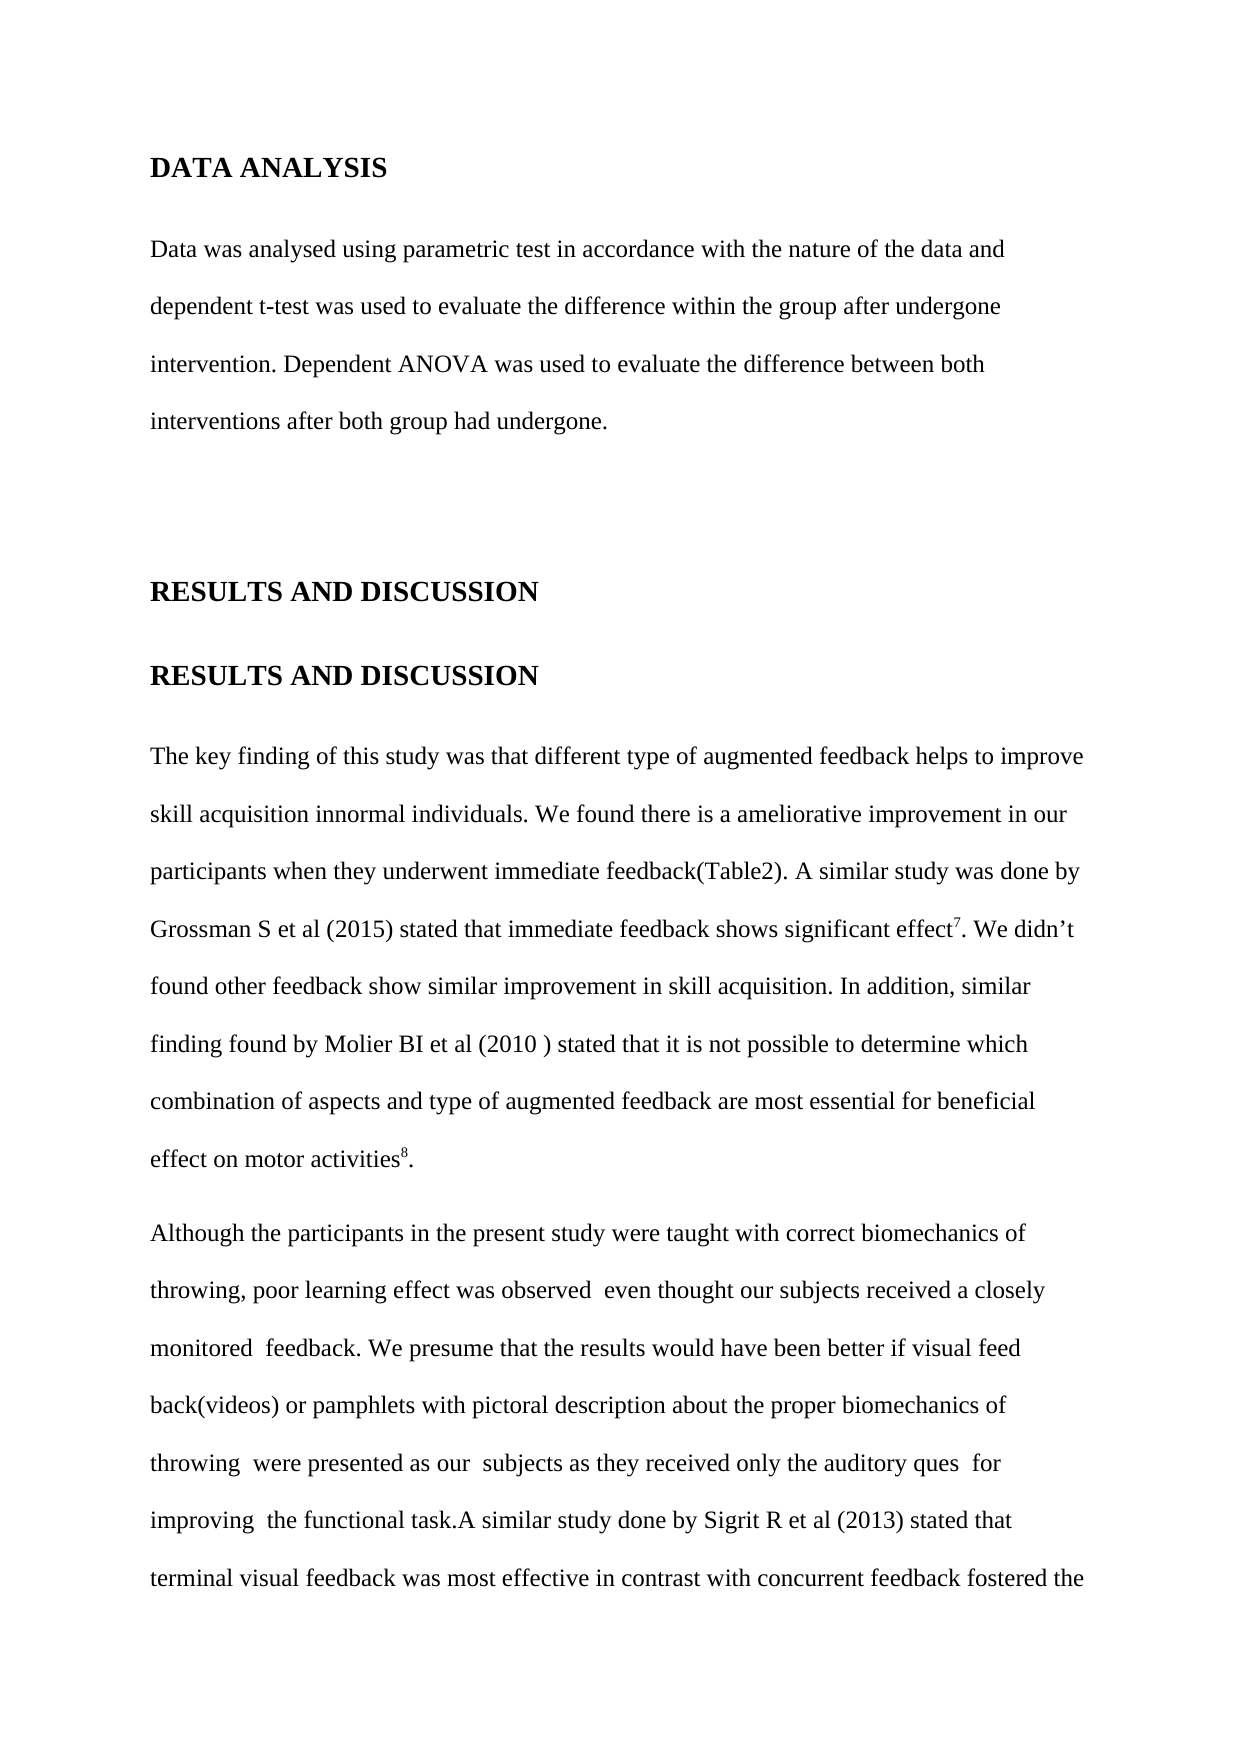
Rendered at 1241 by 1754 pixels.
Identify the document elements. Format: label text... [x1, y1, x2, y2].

text RESULTS AND DISCUSSION [150, 658, 1090, 691]
text RESULTS AND DISCUSSION [150, 574, 1090, 607]
text The key finding of this study was that different type of augmented feedback helps to improve skill acquisition innormal individuals. We found there is a ameliorative improvement in our participants when they underwent immediate feedback(Table2). A similar study was done by Grossman S et al (2015) stated that immediate feedback shows significant effect7. We didn’t found other feedback show similar improvement in skill acquisition. In addition, similar finding found by Molier BI et al (2010 ) stated that it is not possible to determine which combination of aspects and type of augmented feedback are most essential for beneficial effect on motor activities8. [150, 741, 1090, 1173]
text DATA ANALYSIS [150, 150, 1090, 183]
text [150, 1218, 1090, 1592]
text Data was analysed using parametric test in accordance with the nature of the data and dependent t-test was used to evaluate the difference within the group after undergone intervention. Dependent ANOVA was used to evaluate the difference between both interventions after both group had undergone. [150, 234, 1090, 435]
